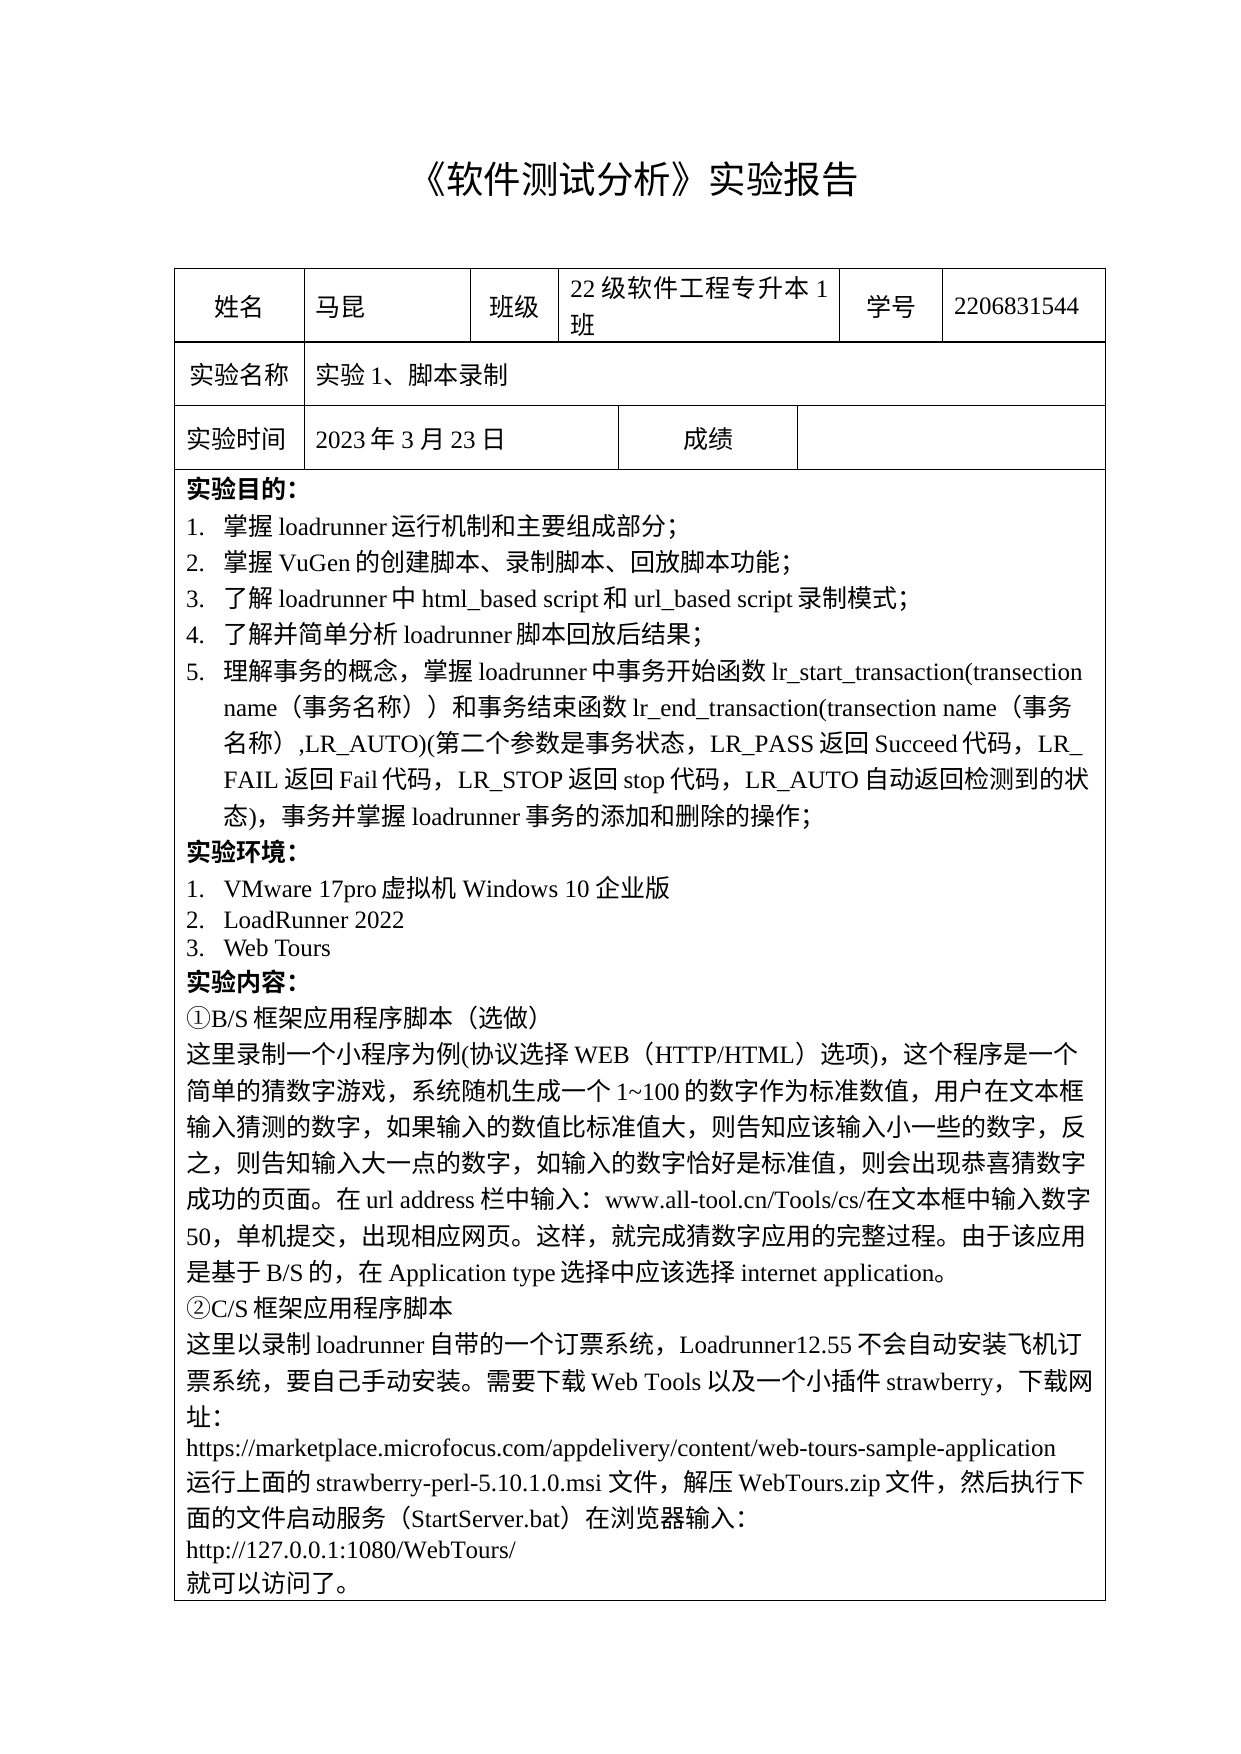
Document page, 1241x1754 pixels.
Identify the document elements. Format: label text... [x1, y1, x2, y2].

text 《软件测试分析》实验报告 [175, 150, 1092, 204]
table_cell 成绩 [619, 406, 797, 469]
table_cell 实验1、脚本录制 [305, 343, 1105, 405]
table_header 学号 [840, 269, 942, 341]
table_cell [175, 470, 1105, 1600]
table_cell [798, 406, 1105, 469]
table_header 22级软件工程专升本1班 [559, 269, 839, 341]
table_header 姓名 [175, 269, 304, 341]
table_cell 实验名称 [175, 343, 304, 405]
table_header 班级 [471, 269, 558, 341]
table_header 2206831544 [943, 269, 1105, 341]
table_cell 实验时间 [175, 406, 304, 469]
table_header 马昆 [305, 269, 470, 341]
table_cell 2023年 3 月 23 日 [305, 406, 618, 469]
